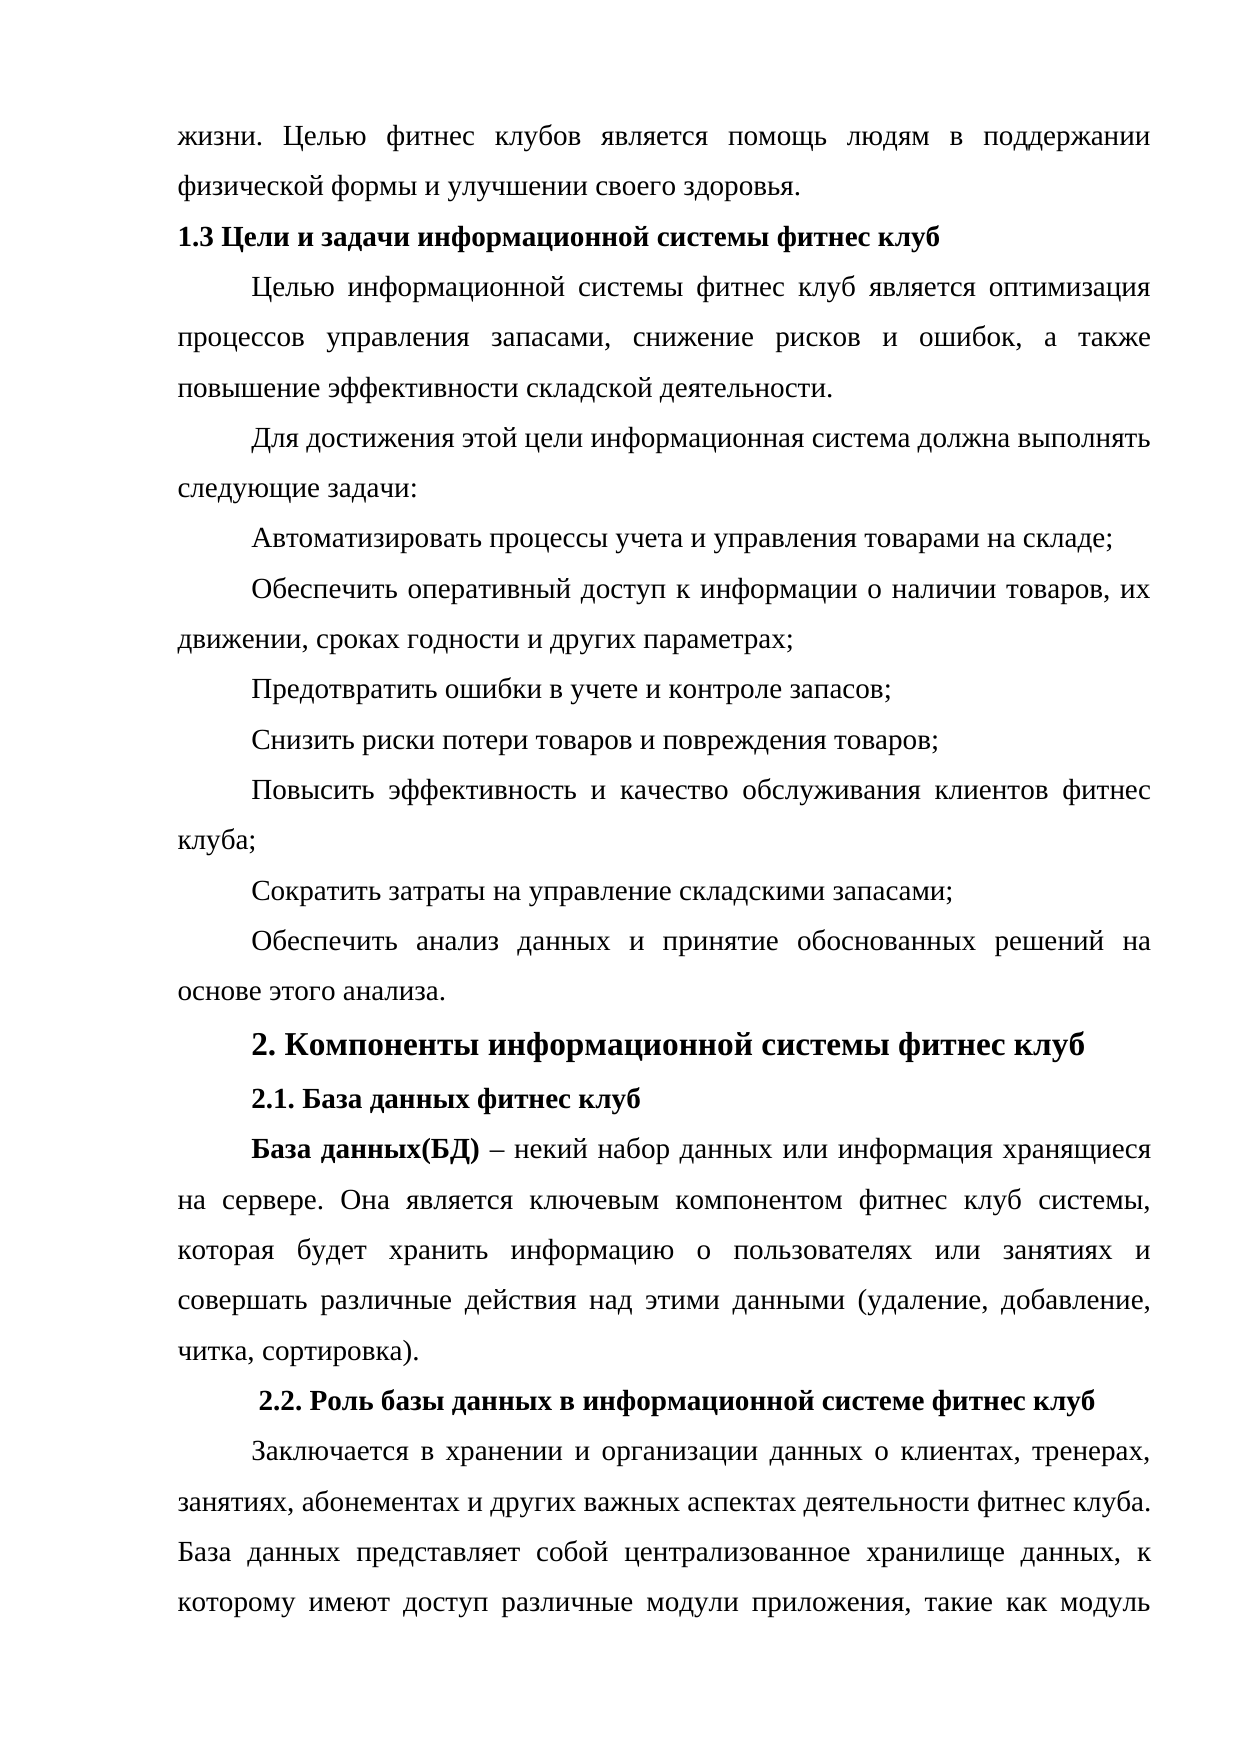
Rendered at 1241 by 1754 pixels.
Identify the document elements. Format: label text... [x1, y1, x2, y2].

text Автоматизировать процессы учета и управления товарами на складе; [177, 521, 1152, 554]
text Целью информационной системы фитнес клуб является оптимизация процессов управления запасами, снижение рисков и ошибок, а также повышение эффективности складской деятельности. [177, 269, 1152, 403]
text База данных(БД) – некий набор данных или информация хранящиеся на сервере. Она является ключевым компонентом фитнес клуб системы, которая будет хранить информацию о пользователях или занятиях и совершать различные действия над этими данными (удаление, добавление, читка, сортировка). [177, 1132, 1152, 1366]
text Сократить затраты на управление складскими запасами; [177, 873, 1152, 906]
text 2.2. Роль базы данных в информационной системе фитнес клуб [177, 1383, 1152, 1417]
text 2. Компоненты информационной системы фитнес клуб [177, 1024, 1152, 1062]
text Обеспечить анализ данных и принятие обоснованных решений на основе этого анализа. [177, 923, 1152, 1007]
text Для достижения этой цели информационная система должна выполнять следующие задачи: [177, 420, 1152, 504]
text 1.3 Цели и задачи информационной системы фитнес клуб [177, 219, 1152, 252]
text Снизить риски потери товаров и повреждения товаров; [177, 722, 1152, 755]
text Предотвратить ошибки в учете и контроле запасов; [177, 672, 1152, 705]
text Обеспечить оперативный доступ к информации о наличии товаров, их движении, сроках годности и других параметрах; [177, 571, 1152, 655]
text Повысить эффективность и качество обслуживания клиентов фитнес клуба; [177, 772, 1152, 856]
text 2.1. База данных фитнес клуб [177, 1081, 1152, 1115]
